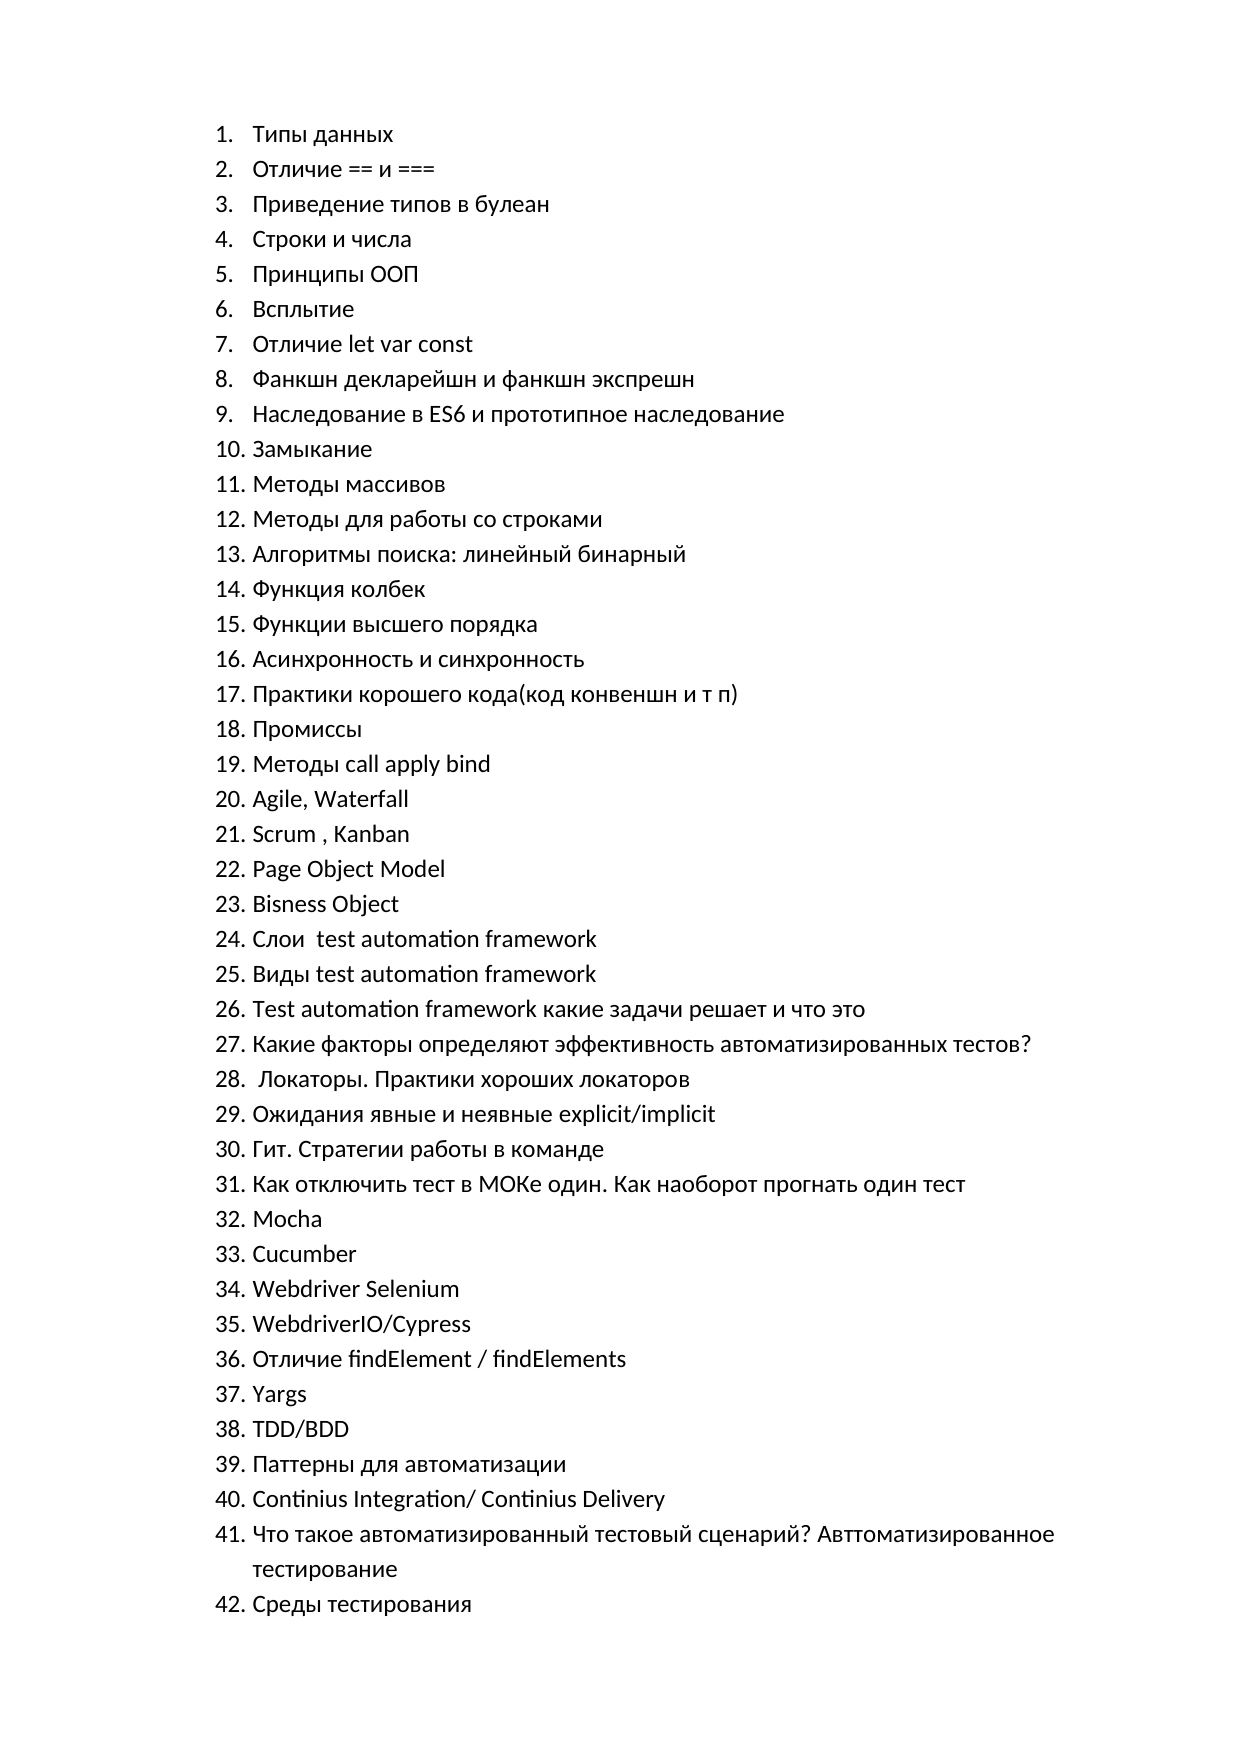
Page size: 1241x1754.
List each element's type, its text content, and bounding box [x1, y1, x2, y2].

list Функция колбек [215, 573, 1152, 604]
list WebdriverIO/Cypress [215, 1308, 1152, 1339]
list Agile, Waterfall [215, 783, 1152, 814]
list Отличие == и === [215, 153, 1152, 184]
list Что такое автоматизированный тестовый сценарий? Авттоматизированное тестирование [215, 1518, 1152, 1584]
list Строки и числа [215, 223, 1152, 254]
list Виды test automation framework [215, 958, 1152, 989]
list Всплытие [215, 293, 1152, 324]
list Типы данных [215, 118, 1152, 149]
list Cucumber [215, 1238, 1152, 1269]
list Наследование в ЕS6 и прототипное наследование [215, 398, 1152, 429]
list Функции высшего порядка [215, 608, 1152, 639]
list Промиссы [215, 713, 1152, 744]
list Замыкание [215, 433, 1152, 464]
list Ожидания явные и неявные explicit/implicit [215, 1098, 1152, 1129]
list Принципы ООП [215, 258, 1152, 289]
list Cлои test automation framework [215, 923, 1152, 954]
list Асинхронность и синхронность [215, 643, 1152, 674]
list Отличие let var cоnst [215, 328, 1152, 359]
list Bisness Object [215, 888, 1152, 919]
list Какие факторы определяют эффективность автоматизированных тестов? [215, 1028, 1152, 1059]
list Методы массивов [215, 468, 1152, 499]
list Test automation framework какие задачи решает и что это [215, 993, 1152, 1024]
list Гит. Стратегии работы в команде [215, 1133, 1152, 1164]
list Практики корошего кода(код конвеншн и т п) [215, 678, 1152, 709]
list Mocha [215, 1203, 1152, 1234]
list Методы для работы со строками [215, 503, 1152, 534]
list Как отключить тест в МОКе один. Как наоборот прогнать один тест [215, 1168, 1152, 1199]
list Фанкшн декларейшн и фанкшн экспрешн [215, 363, 1152, 394]
list Yargs [215, 1378, 1152, 1409]
list Среды тестирования [215, 1588, 1152, 1619]
list Webdriver Selenium [215, 1273, 1152, 1304]
list Scrum , Kanban [215, 818, 1152, 849]
list Приведение типов в булеан [215, 188, 1152, 219]
list Локаторы. Практики хороших локаторов [215, 1063, 1152, 1094]
list TDD/BDD [215, 1413, 1152, 1444]
list Паттерны для автоматизации [215, 1448, 1152, 1479]
list Отличие findElement / findElements [215, 1343, 1152, 1374]
list Алгоритмы поиска: линейный бинарный [215, 538, 1152, 569]
list Continius Integration/ Continius Delivery [215, 1483, 1152, 1514]
list Методы call apply bind [215, 748, 1152, 779]
list Page Object Model [215, 853, 1152, 884]
